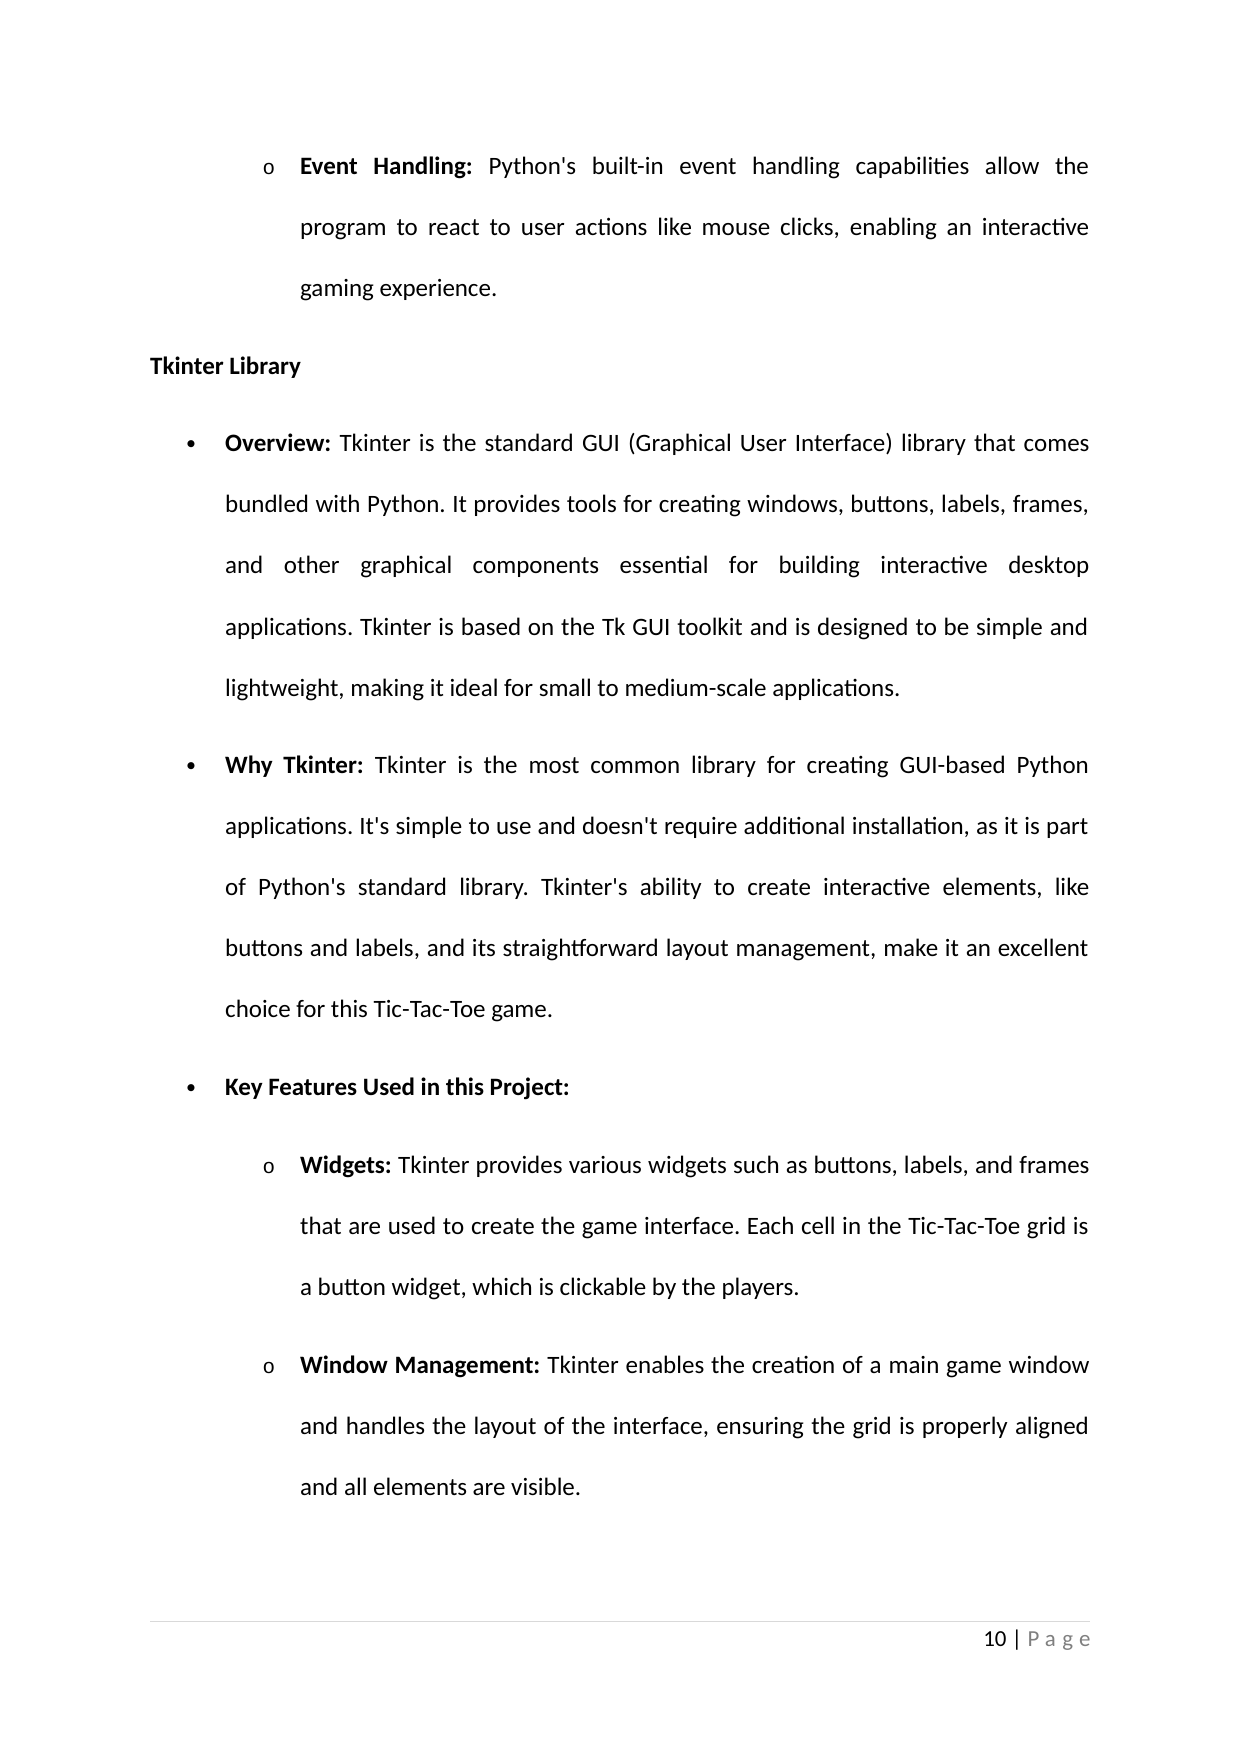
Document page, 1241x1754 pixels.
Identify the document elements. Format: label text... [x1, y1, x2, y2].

list Overview: Tkinter is the standard GUI (Graphical User Interface) library that comes bundled with Python. It provides tools for creating windows, buttons, labels, frames, and other graphical components essential for building interactive desktop applications. Tkinter is based on the Tk GUI toolkit and is designed to be simple and lightweight, making it ideal for small to medium-scale applications. [187, 427, 1090, 702]
list Window Management: Tkinter enables the creation of a main game window and handles the layout of the interface, ensuring the grid is properly aligned and all elements are visible. [262, 1349, 1090, 1501]
list Why Tkinter: Tkinter is the most common library for creating GUI-based Python applications. It's simple to use and doesn't require additional installation, as it is part of Python's standard library. Tkinter's ability to create interactive elements, like buttons and labels, and its straightforward layout management, make it an excellent choice for this Tic-Tac-Toe game. [187, 749, 1090, 1024]
text Tkinter Library [150, 350, 1090, 380]
list Event Handling: Python's built-in event handling capabilities allow the program to react to user actions like mouse clicks, enabling an interactive gaming experience. [262, 150, 1090, 303]
list Widgets: Tkinter provides various widgets such as buttons, labels, and frames that are used to create the game interface. Each cell in the Tic-Tac-Toe grid is a button widget, which is clickable by the players. [262, 1149, 1090, 1302]
list Key Features Used in this Project: [187, 1071, 1090, 1102]
